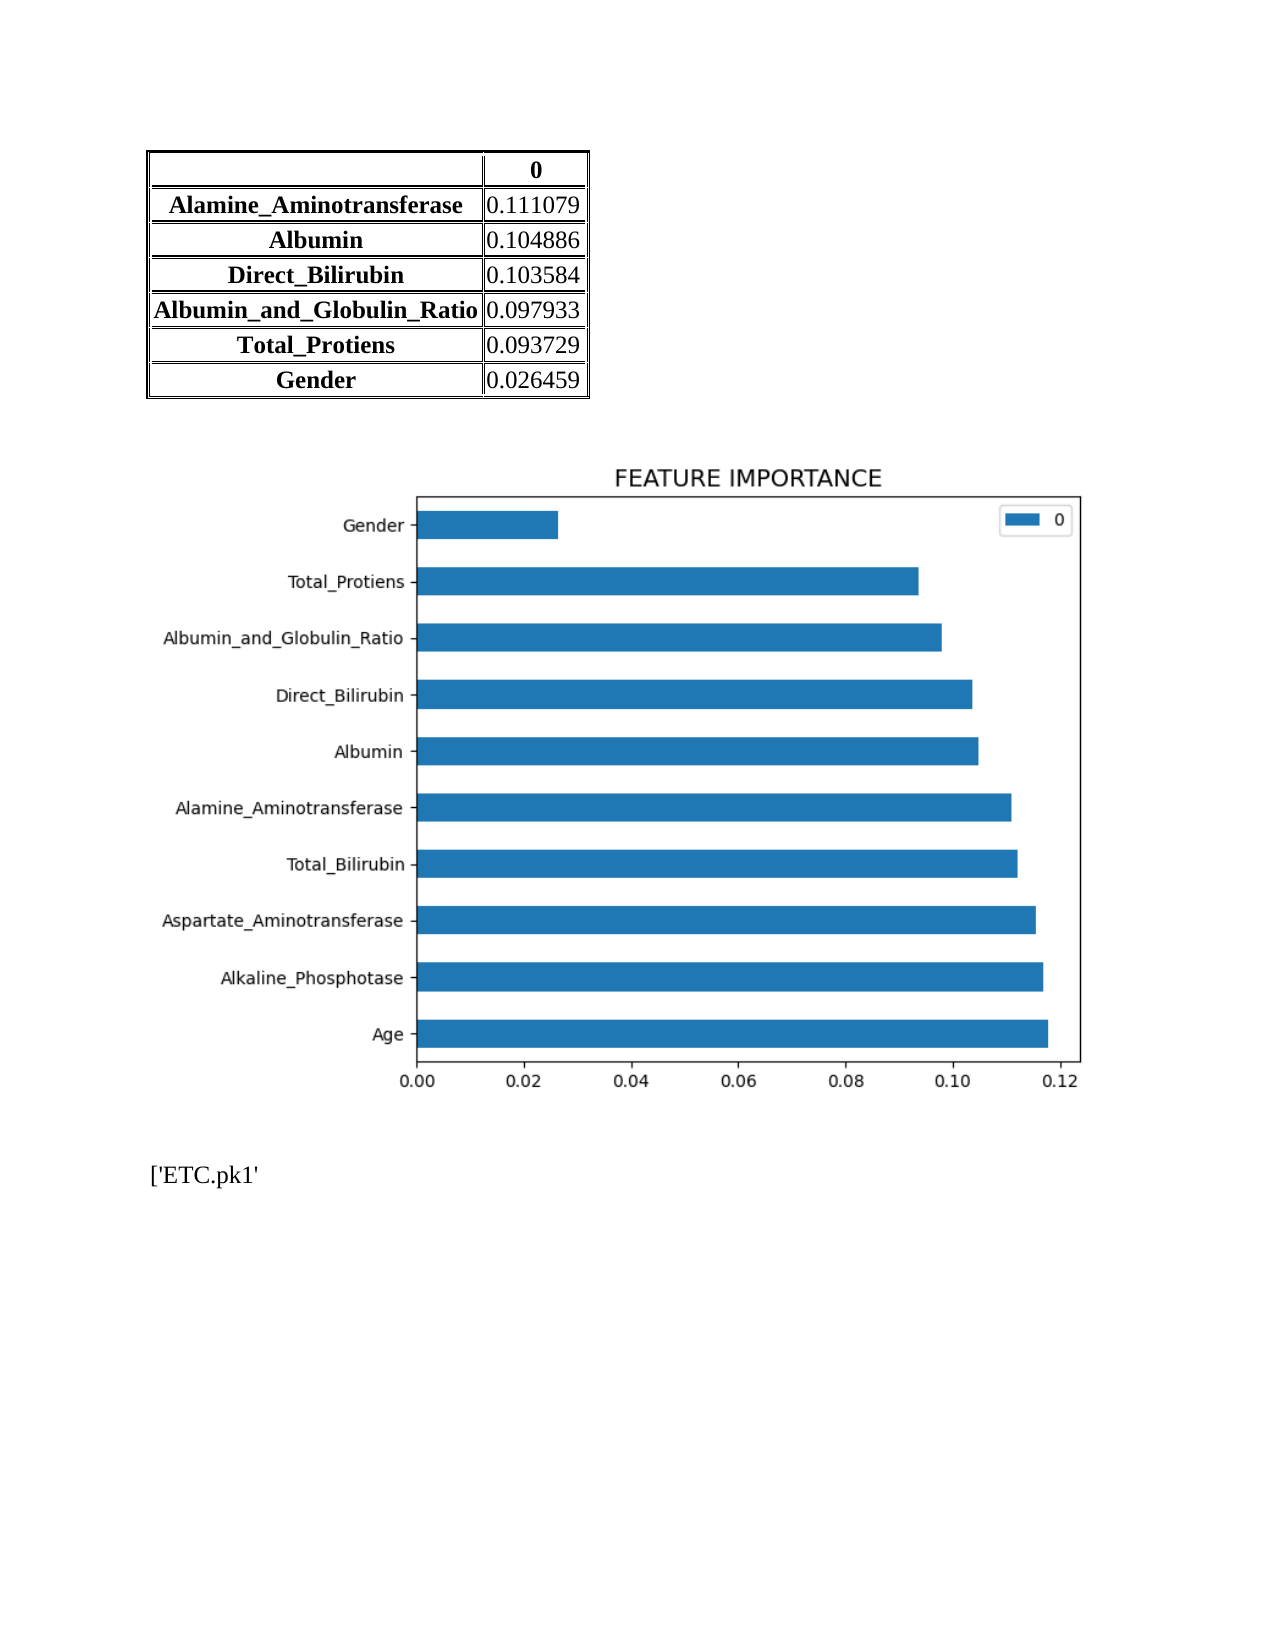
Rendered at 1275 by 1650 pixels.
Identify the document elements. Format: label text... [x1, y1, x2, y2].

table_cell Gender [148, 361, 484, 396]
table_header 0 [484, 153, 587, 185]
table_cell 0.104886 [485, 220, 587, 255]
table_cell Direct_Bilirubin [150, 255, 482, 290]
table_cell 0.111079 [485, 185, 587, 220]
table_cell Total_Protiens [148, 326, 484, 361]
table_cell 0.097933 [485, 290, 587, 326]
table_cell 0.026459 [484, 361, 588, 396]
table_header [150, 153, 484, 185]
text ['ETC.pk1' [150, 1160, 1125, 1189]
table_cell Alamine_Aminotransferase [150, 185, 482, 220]
table_cell Albumin_and_Globulin_Ratio [150, 290, 482, 326]
table_cell 0.103584 [485, 255, 587, 290]
picture [150, 456, 1091, 1103]
table_cell 0.093729 [484, 326, 588, 361]
table_cell Albumin [150, 220, 482, 255]
